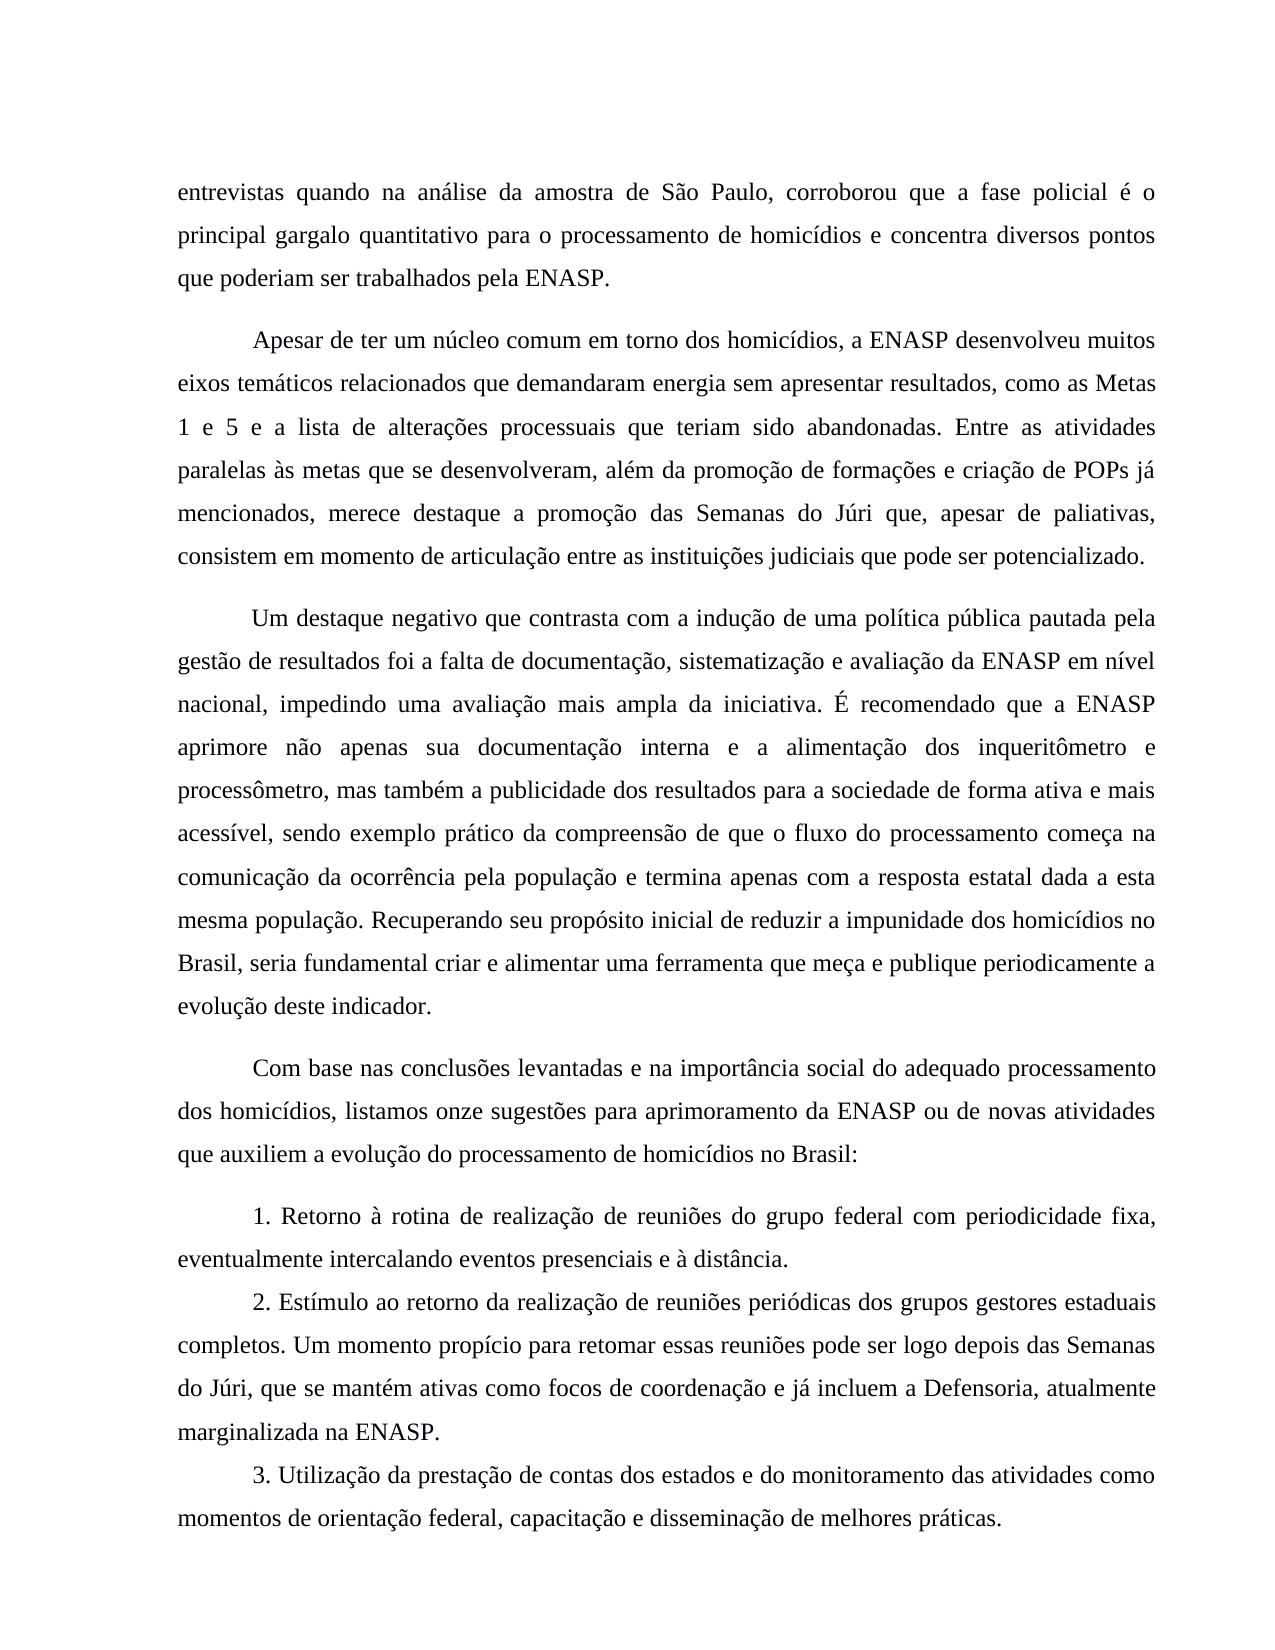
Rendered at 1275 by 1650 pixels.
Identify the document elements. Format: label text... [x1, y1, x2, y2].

text Um destaque negativo que contrasta com a indução de uma política pública pautada pela gestão de resultados foi a falta de documentação, sistematização e avaliação da ENASP em nível nacional, impedindo uma avaliação mais ampla da iniciativa. É recomendado que a ENASP aprimore não apenas sua documentação interna e a alimentação dos inqueritômetro e processômetro, mas também a publicidade dos resultados para a sociedade de forma ativa e mais acessível, sendo exemplo prático da compreensão de que o fluxo do processamento começa na comunicação da ocorrência pela população e termina apenas com a resposta estatal dada a esta mesma população. Recuperando seu propósito inicial de reduzir a impunidade dos homicídios no Brasil, seria fundamental criar e alimentar uma ferramenta que meça e publique periodicamente a evolução deste indicador. [177, 603, 1157, 1020]
text Apesar de ter um núcleo comum em torno dos homicídios, a ENASP desenvolveu muitos eixos temáticos relacionados que demandaram energia sem apresentar resultados, como as Metas 1 e 5 e a lista de alterações processuais que teriam sido abandonadas. Entre as atividades paralelas às metas que se desenvolveram, além da promoção de formações e criação de POPs já mencionados, merece destaque a promoção das Semanas do Júri que, apesar de paliativas, consistem em momento de articulação entre as instituições judiciais que pode ser potencializado. [177, 325, 1157, 570]
text 1. Retorno à rotina de realização de reuniões do grupo federal com periodicidade fixa, eventualmente intercalando eventos presenciais e à distância. [177, 1201, 1157, 1273]
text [177, 177, 1157, 292]
text 2. Estímulo ao retorno da realização de reuniões periódicas dos grupos gestores estaduais completos. Um momento propício para retomar essas reuniões pode ser logo depois das Semanas do Júri, que se mantém ativas como focos de coordenação e já incluem a Defensoria, atualmente marginalizada na ENASP. [177, 1287, 1157, 1445]
text Com base nas conclusões levantadas e na importância social do adequado processamento dos homicídios, listamos onze sugestões para aprimoramento da ENASP ou de novas atividades que auxiliem a evolução do processamento de homicídios no Brasil: [177, 1053, 1157, 1168]
text 3. Utilização da prestação de contas dos estados e do monitoramento das atividades como momentos de orientação federal, capacitação e disseminação de melhores práticas. [177, 1460, 1157, 1532]
